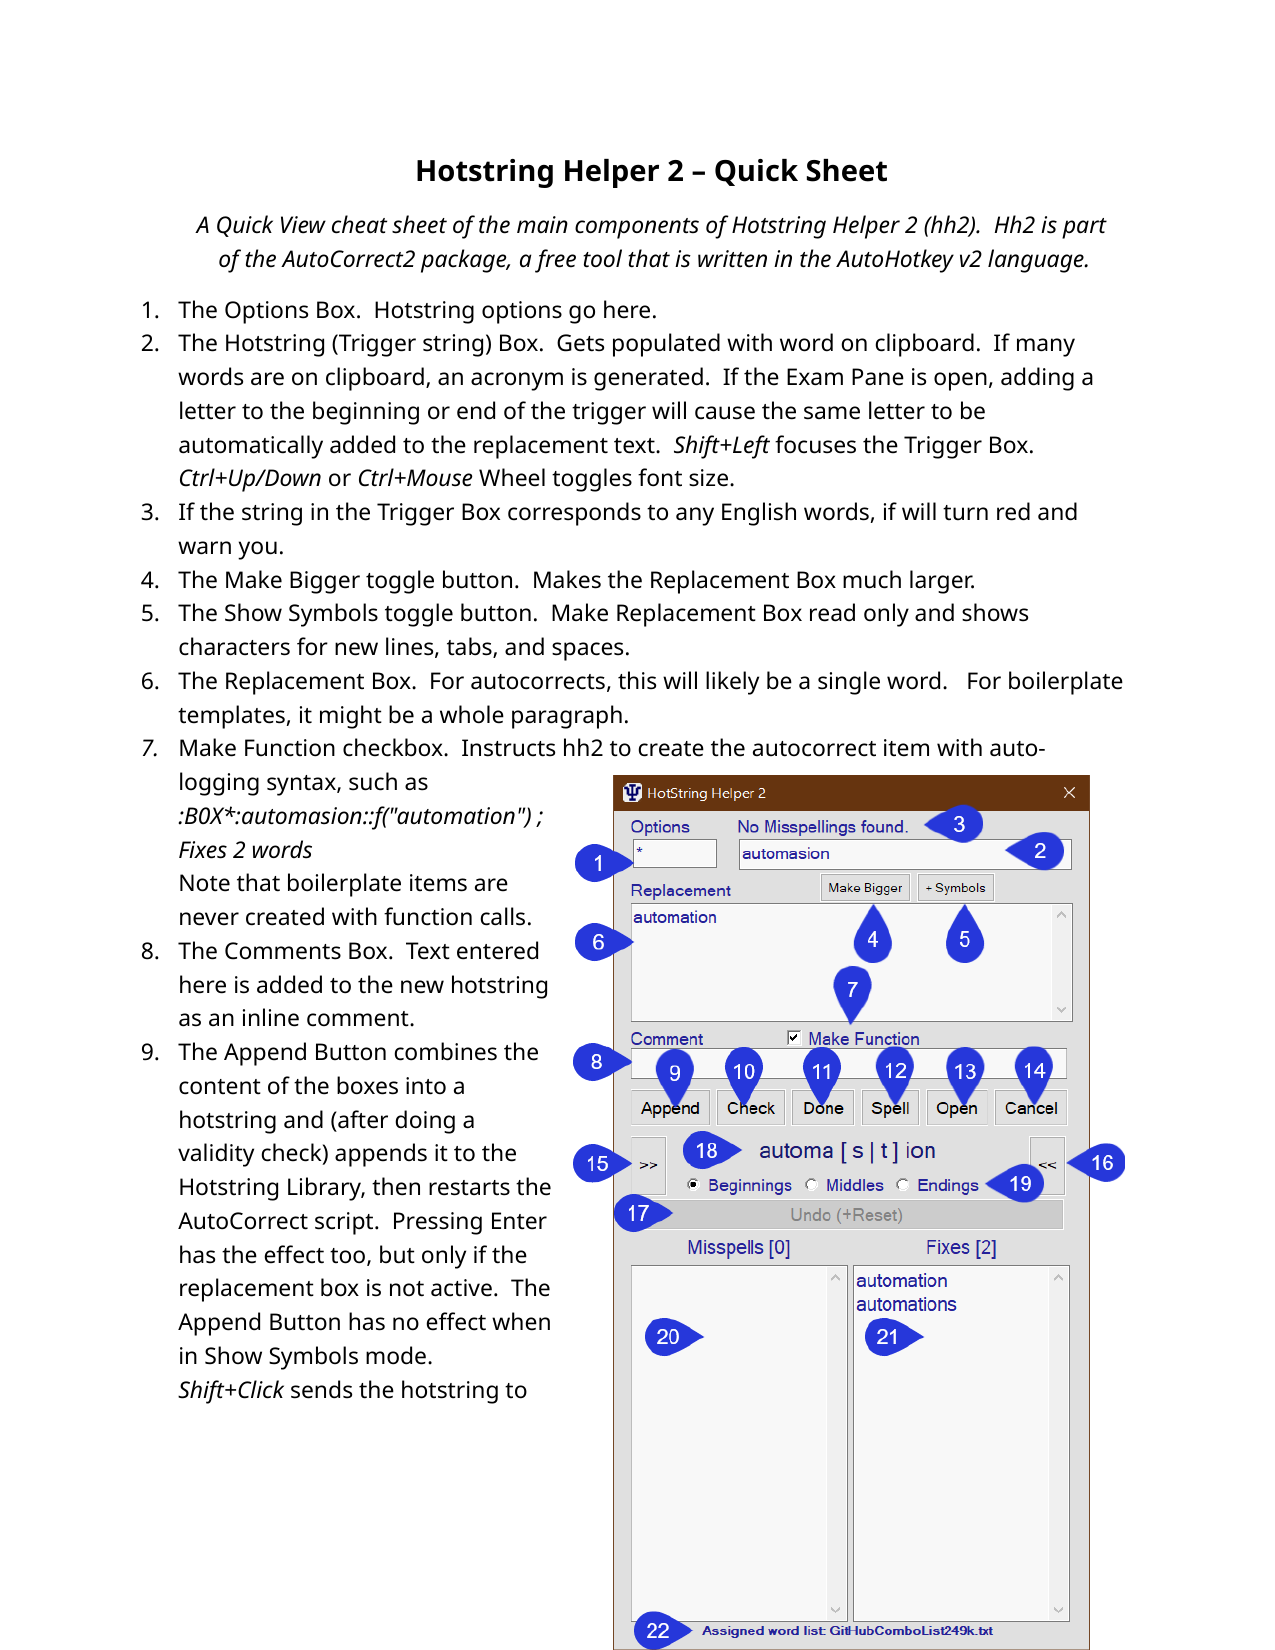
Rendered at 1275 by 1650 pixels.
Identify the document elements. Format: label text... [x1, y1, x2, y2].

list The Comments Box. Text entered here is added to the new hotstring as an inline comment. [141, 935, 572, 1034]
list The Options Box. Hotstring options go here. [141, 294, 1125, 325]
list The Make Bigger toggle button. Makes the Replacement Box much larger. [141, 564, 1125, 595]
text A Quick View cheat sheet of the main components of Hotstring Helper 2 (hh2). Hh2 is part of the AutoCorrect2 package, a free tool that is written in the AutoHotkey v2 language. [178, 209, 1125, 274]
text Hotstring Helper 2 – Quick Sheet [178, 150, 1125, 190]
picture [572, 775, 1125, 1650]
list If the string in the Trigger Box corresponds to any English words, if will turn red and warn you. [141, 496, 1125, 561]
list The Replacement Box. For autocorrects, this will likely be a single word. For boilerplate templates, it might be a whole paragraph. [141, 665, 1125, 730]
list The Hotstring (Trigger string) Box. Gets populated with word on clipboard. If many words are on clipboard, an acronym is generated. If the Exam Pane is open, adding a letter to the beginning or end of the trigger will cause the same letter to be automatically added to the replacement text. Shift+Left focuses the Trigger Box. Ctrl+Up/Down or Ctrl+Mouse Wheel toggles font size. [141, 327, 1125, 494]
list The Show Symbols toggle button. Make Replacement Box read only and shows characters for new lines, tabs, and spaces. [141, 597, 1125, 662]
list Make Function checkbox. Instructs hh2 to create the autocorrect item with auto-logging syntax, such as :B0X*:automasion::f("automation") ; Fixes 2 words Note that boilerplate items are never created with function calls. [141, 732, 1125, 932]
